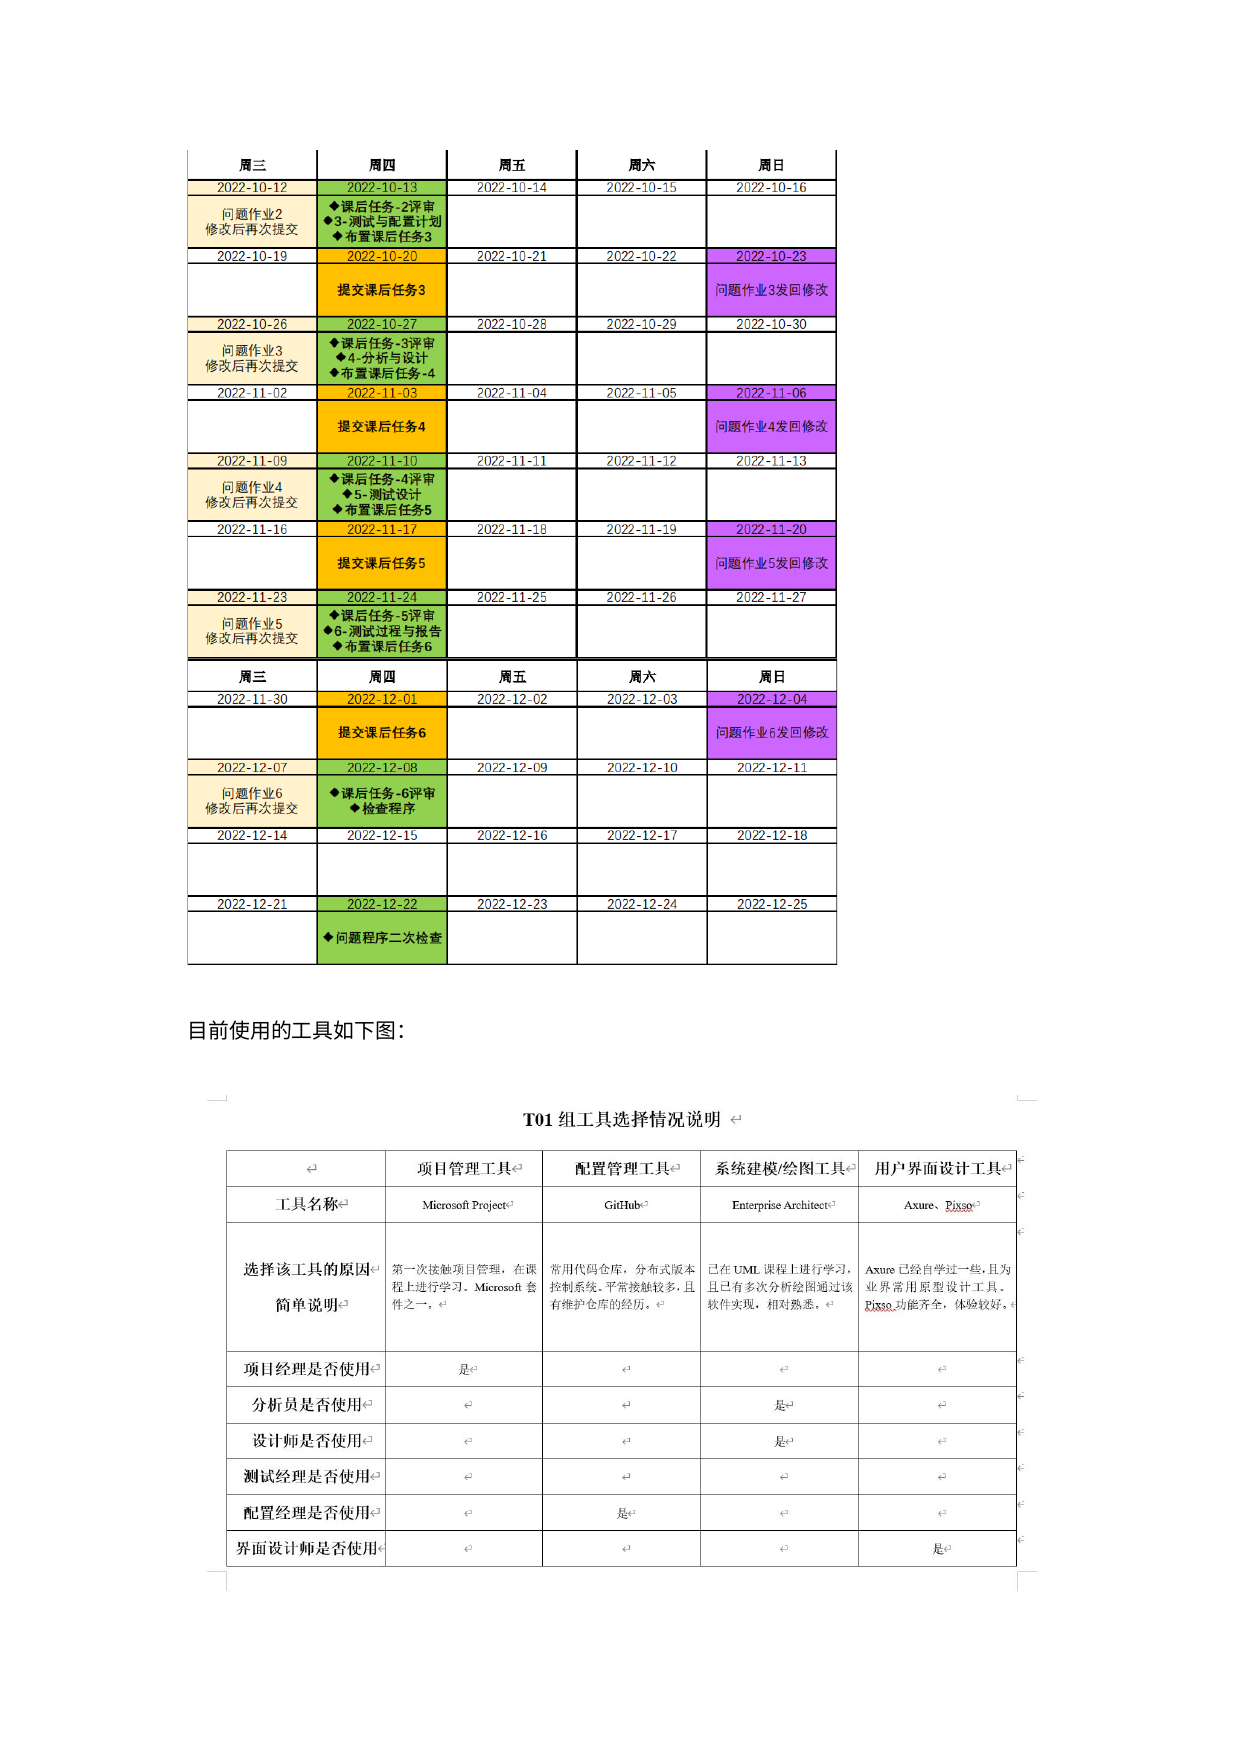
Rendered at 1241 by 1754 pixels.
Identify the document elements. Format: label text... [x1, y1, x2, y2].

text 目前使用的工具如下图： [187, 1015, 1053, 1045]
picture [187, 1095, 1039, 1594]
picture [187, 150, 838, 965]
